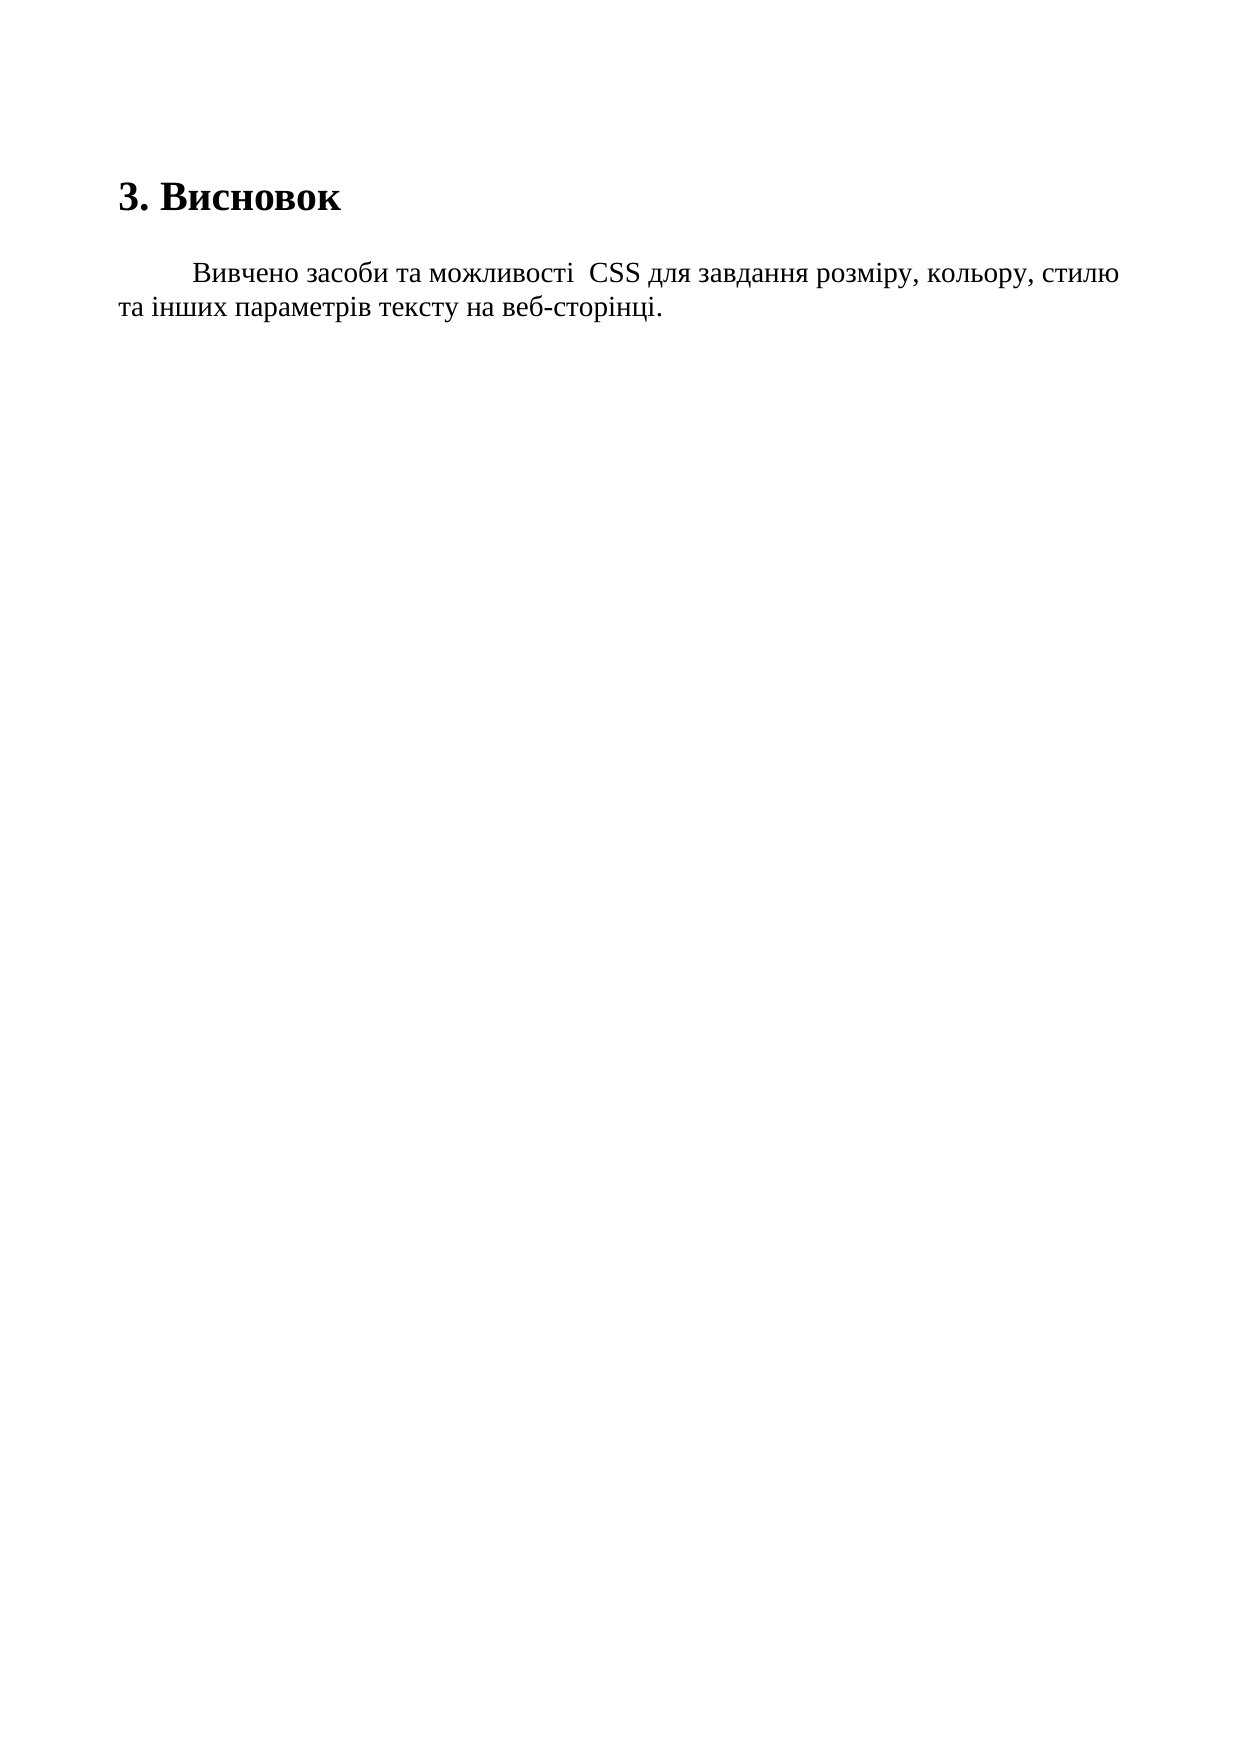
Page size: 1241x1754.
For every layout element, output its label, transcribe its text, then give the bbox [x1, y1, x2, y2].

text 3. Висновок [118, 171, 1122, 219]
text Вивчено засоби та можливості CSS для завдання розміру, кольору, стилю та інших параметрів тексту на веб-сторінці. [118, 256, 1122, 323]
